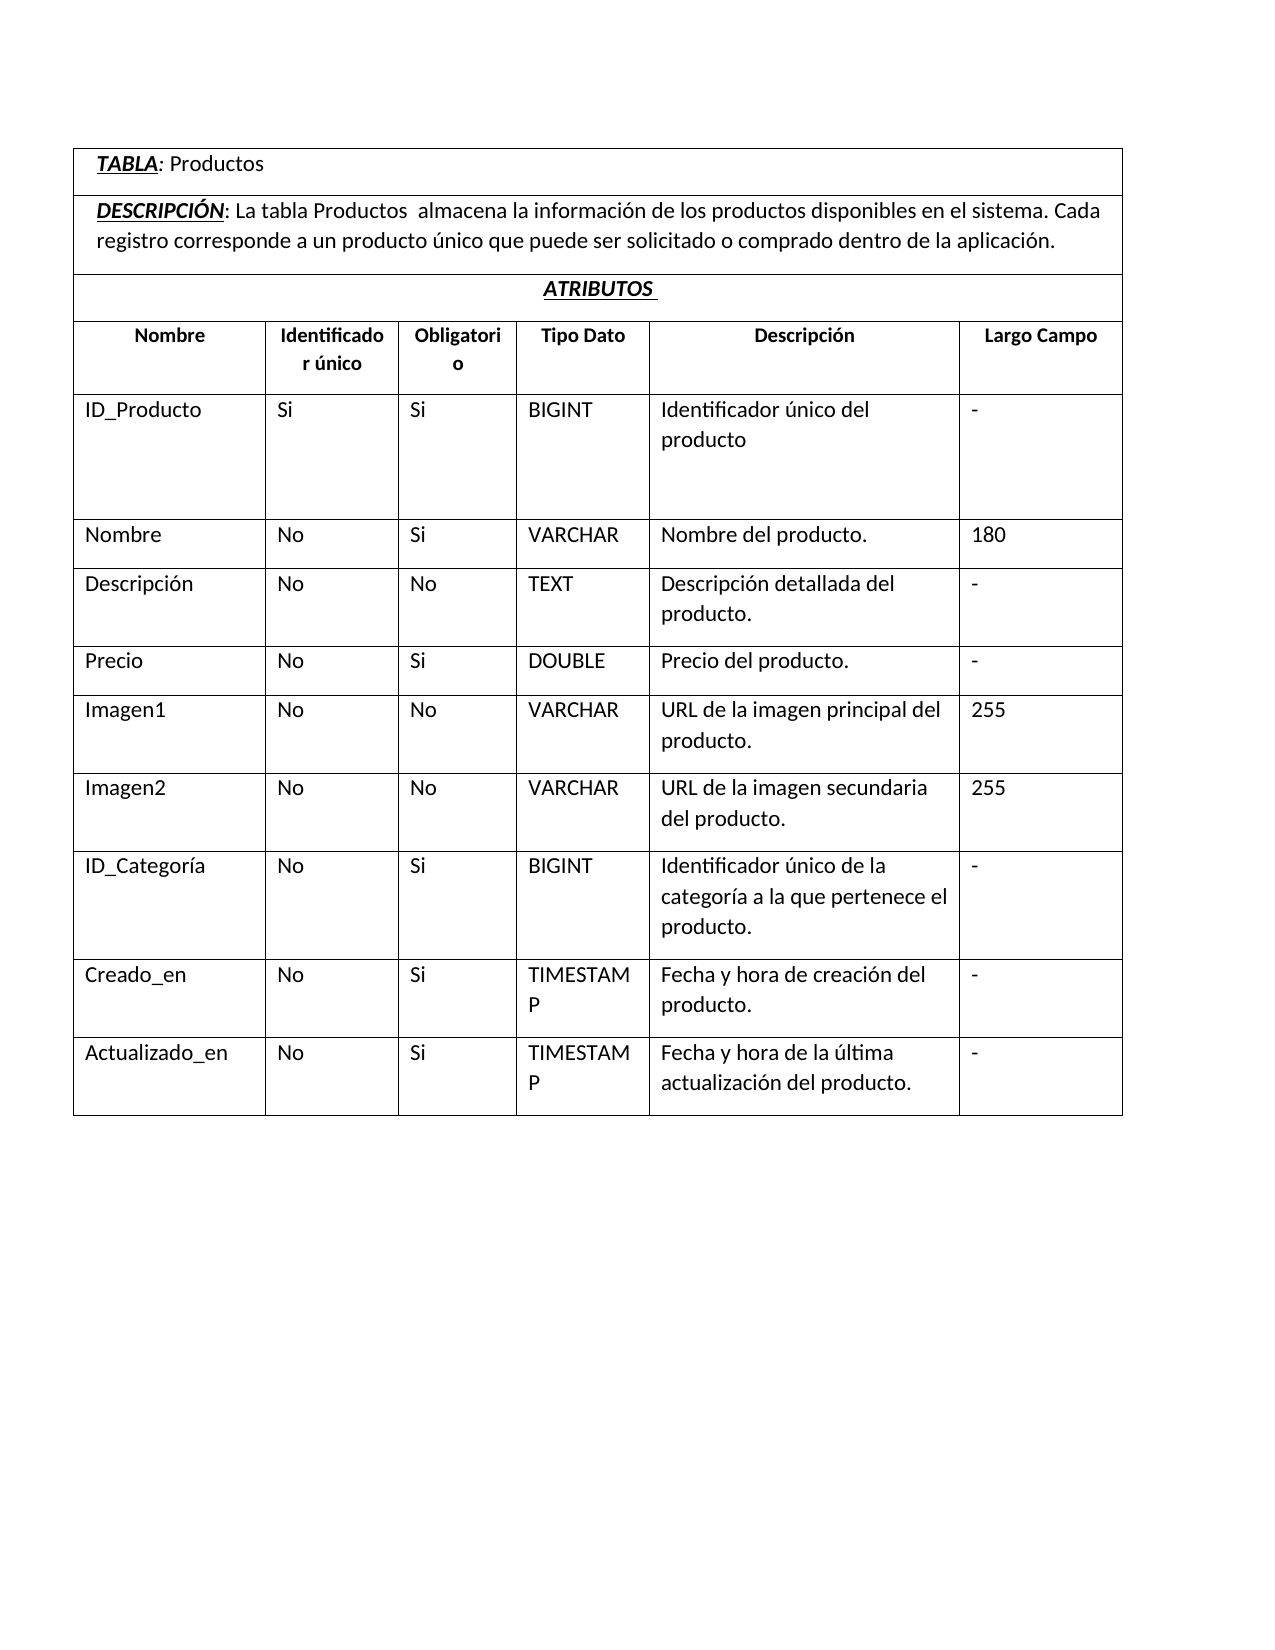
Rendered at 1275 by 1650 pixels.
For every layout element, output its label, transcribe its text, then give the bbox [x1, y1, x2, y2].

table_cell ID_Producto [74, 395, 265, 519]
table_cell Tipo Dato [517, 322, 649, 394]
table_cell No [266, 696, 398, 772]
table_cell DOUBLE [517, 647, 649, 694]
table_cell 180 [960, 520, 1122, 568]
table_cell Si [399, 1038, 516, 1115]
table_cell No [266, 520, 398, 568]
table_cell No [266, 647, 398, 694]
table_cell Si [399, 520, 516, 568]
table_cell VARCHAR [517, 774, 649, 851]
table_cell No [399, 569, 516, 646]
table_cell - [960, 647, 1122, 694]
table_cell Descripción [650, 322, 959, 394]
table_cell Obligatorio [399, 322, 516, 394]
table_cell DESCRIPCIÓN: La tabla Productos almacena la información de los productos disponibles en el sistema. Cada registro corresponde a un producto único que puede ser solicitado o comprado dentro de la aplicación. [74, 196, 1122, 273]
table_cell - [960, 960, 1122, 1037]
table_cell 255 [960, 696, 1122, 772]
table_cell Nombre [74, 322, 265, 394]
table_cell TIMESTAMP [517, 960, 649, 1037]
table_cell Actualizado_en [74, 1038, 265, 1115]
table_cell Precio del producto. [650, 647, 959, 694]
table_cell Si [399, 960, 516, 1037]
table_cell No [266, 852, 398, 959]
table_cell URL de la imagen principal del producto. [650, 696, 959, 772]
table_cell VARCHAR [517, 520, 649, 568]
table_cell Si [266, 395, 398, 519]
table_cell - [960, 395, 1122, 519]
table_cell Creado_en [74, 960, 265, 1037]
table_cell Si [399, 395, 516, 519]
table_cell No [266, 569, 398, 646]
table_cell TEXT [517, 569, 649, 646]
table_cell ATRIBUTOS [74, 275, 1122, 321]
table_cell Si [399, 647, 516, 694]
table_cell Nombre del producto. [650, 520, 959, 568]
table_cell TIMESTAMP [517, 1038, 649, 1115]
table_cell VARCHAR [517, 696, 649, 772]
table_cell BIGINT [517, 395, 649, 519]
table_cell No [399, 774, 516, 851]
table_cell - [960, 1038, 1122, 1115]
table_cell Precio [74, 647, 265, 694]
table_cell Identificador único de la categoría a la que pertenece el producto. [650, 852, 959, 959]
table_cell No [399, 696, 516, 772]
table_cell - [960, 569, 1122, 646]
table_cell No [266, 1038, 398, 1115]
table_cell Identificador único del producto [650, 395, 959, 519]
table_cell Fecha y hora de creación del producto. [650, 960, 959, 1037]
table_cell 255 [960, 774, 1122, 851]
table_cell No [266, 960, 398, 1037]
table_cell Imagen1 [74, 696, 265, 772]
table_cell Si [399, 852, 516, 959]
table_header TABLA: Productos [74, 149, 1122, 195]
table_cell URL de la imagen secundaria del producto. [650, 774, 959, 851]
table_cell Fecha y hora de la última actualización del producto. [650, 1038, 959, 1115]
table_cell - [960, 852, 1122, 959]
table_cell Largo Campo [960, 322, 1122, 394]
table_cell BIGINT [517, 852, 649, 959]
table_cell Imagen2 [74, 774, 265, 851]
table_cell Nombre [74, 520, 265, 568]
table_cell No [266, 774, 398, 851]
table_cell Descripción detallada del producto. [650, 569, 959, 646]
table_cell Identificador único [266, 322, 398, 394]
table_cell Descripción [74, 569, 265, 646]
table_cell ID_Categoría [74, 852, 265, 959]
